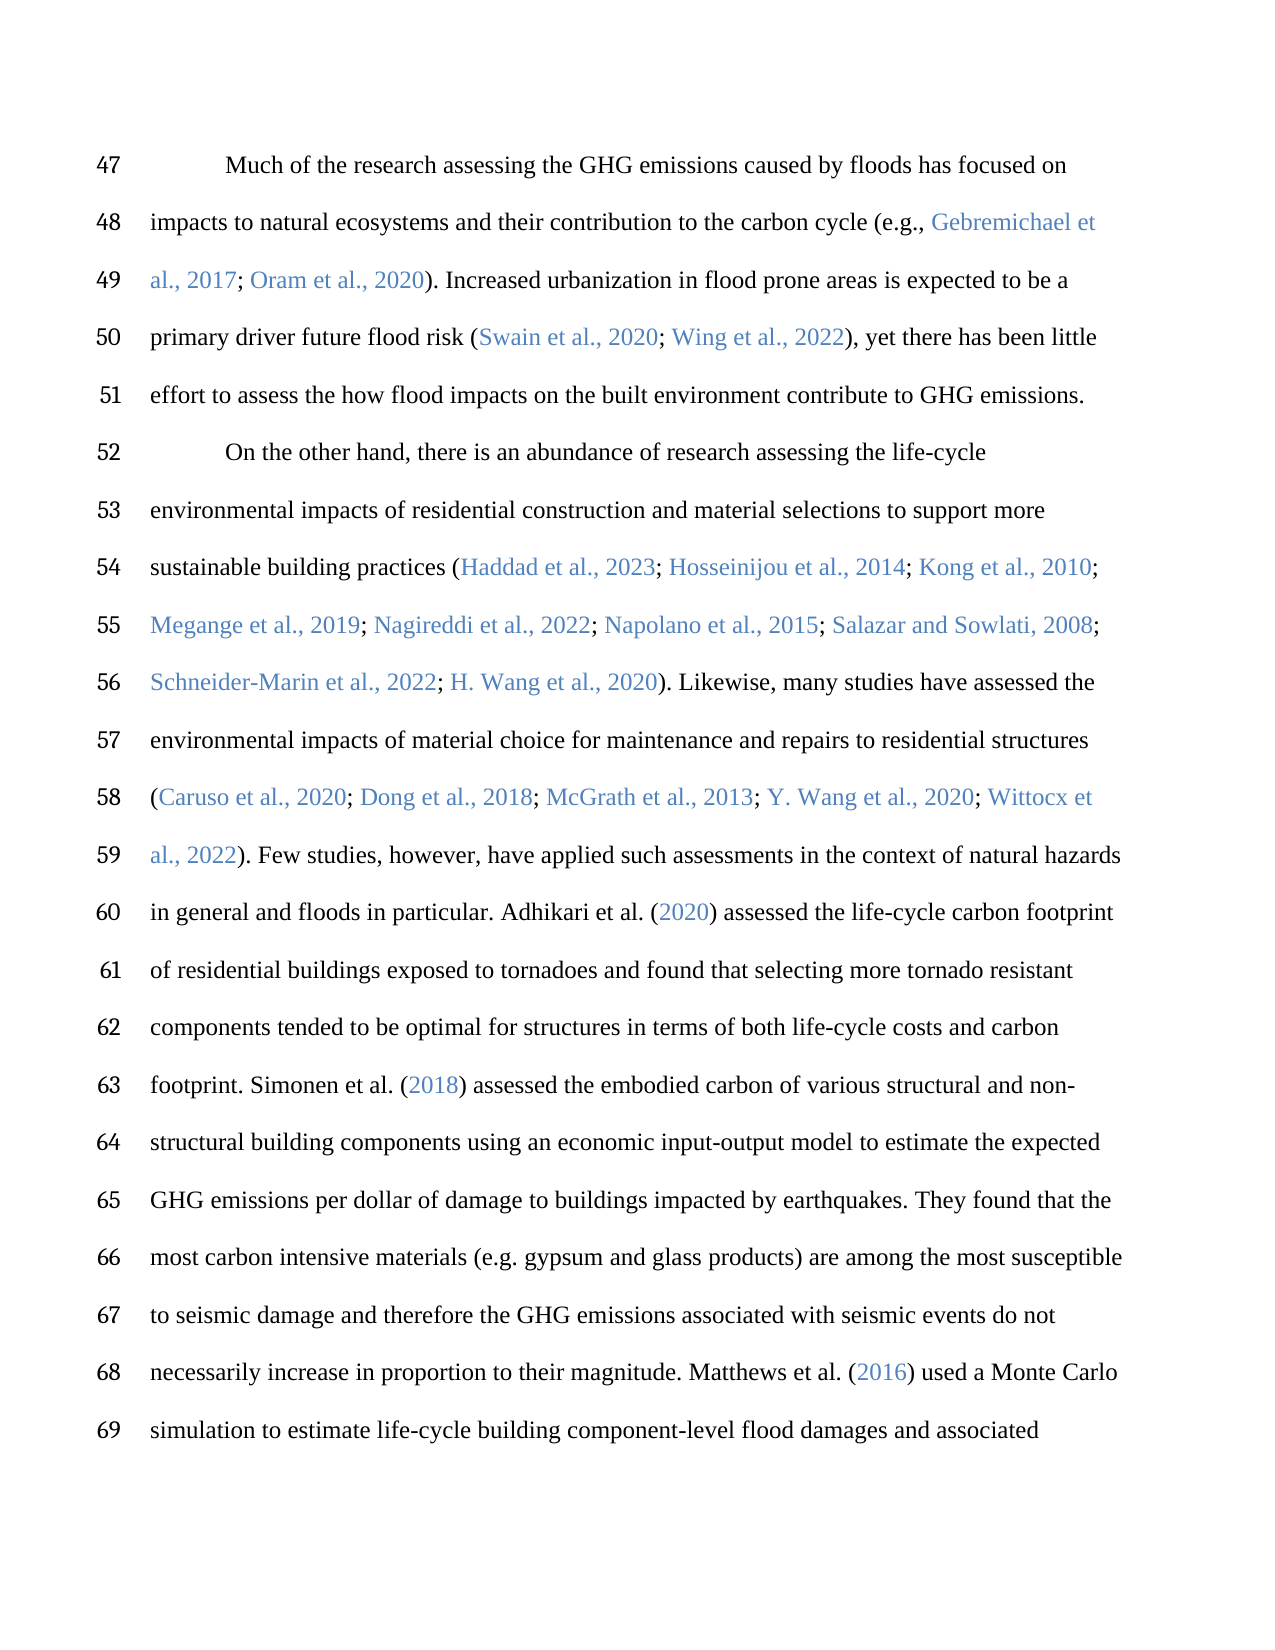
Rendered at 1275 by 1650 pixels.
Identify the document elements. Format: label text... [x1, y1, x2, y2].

text Much of the research assessing the GHG emissions caused by floods has focused on impacts to natural ecosystems and their contribution to the carbon cycle (e.g., Gebremichael et al., 2017; Oram et al., 2020). Increased urbanization in flood prone areas is expected to be a primary driver future flood risk (Swain et al., 2020; Wing et al., 2022), yet there has been little effort to assess the how flood impacts on the built environment contribute to GHG emissions. [150, 150, 1125, 409]
